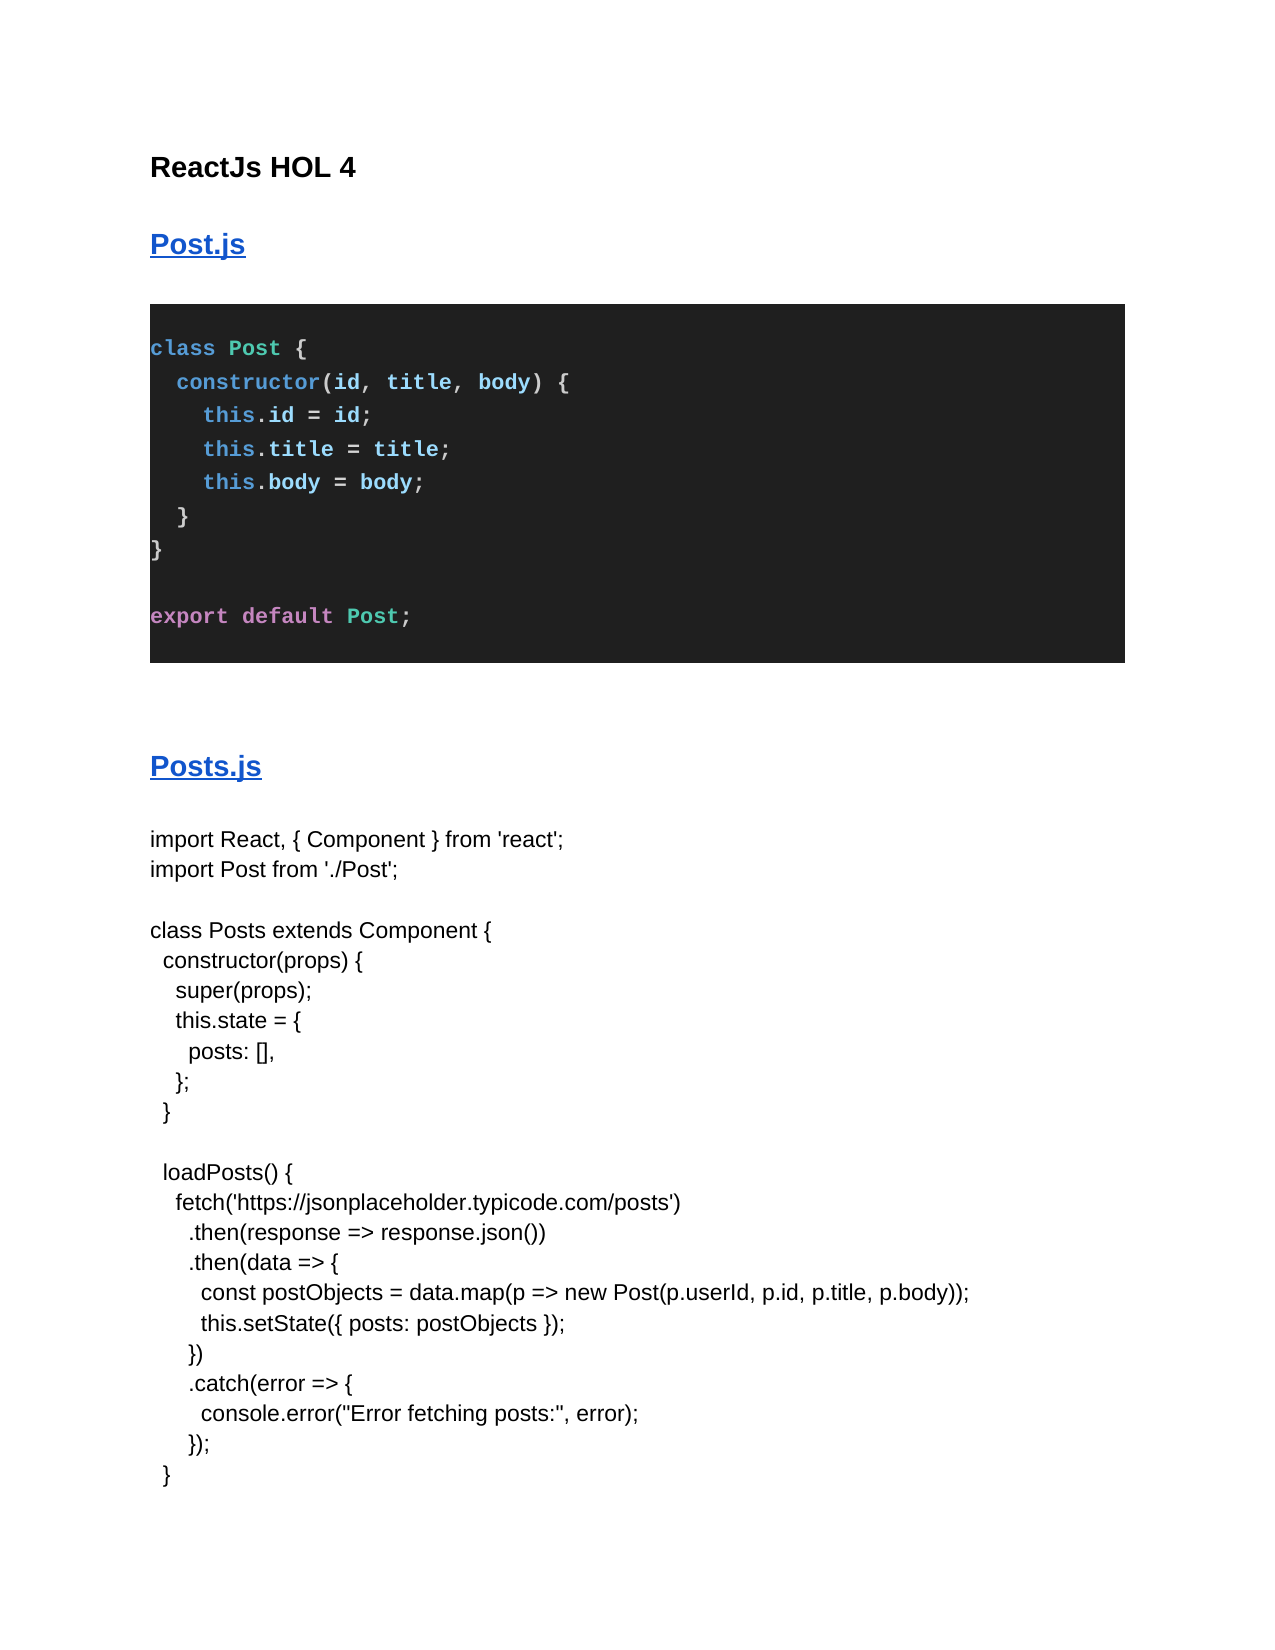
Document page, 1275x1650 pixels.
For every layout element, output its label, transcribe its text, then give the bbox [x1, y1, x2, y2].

text fetch('https://jsonplaceholder.typicode.com/posts') [150, 1189, 1125, 1215]
text Posts.js [150, 749, 1125, 783]
text } [150, 1098, 1125, 1124]
text import React, { Component } from 'react'; [150, 826, 1125, 852]
text .then(response => response.json()) [150, 1219, 1125, 1245]
text loadPosts() { [150, 1158, 1125, 1185]
text this.setState({ posts: postObjects }); [150, 1309, 1125, 1336]
text this.title = title; [150, 438, 1125, 463]
text this.state = { [150, 1007, 1125, 1034]
text console.error("Error fetching posts:", error); [150, 1400, 1125, 1426]
text class Post { [150, 338, 1125, 362]
text const postObjects = data.map(p => new Post(p.userId, p.id, p.title, p.body)); [150, 1279, 1125, 1306]
text ReactJs HOL 4 [150, 150, 1125, 183]
text class Posts extends Component { [150, 917, 1125, 943]
text import Post from './Post'; [150, 856, 1125, 883]
text }) [150, 1340, 1125, 1366]
text export default Post; [150, 605, 1125, 630]
text }); [150, 1430, 1125, 1457]
text constructor(id, title, body) { [150, 371, 1125, 396]
text .then(data => { [150, 1249, 1125, 1275]
text .catch(error => { [150, 1370, 1125, 1396]
text constructor(props) { [150, 947, 1125, 973]
text } [150, 505, 1125, 529]
text this.id = id; [150, 404, 1125, 429]
text posts: [], [150, 1038, 1125, 1064]
text } [150, 538, 1125, 563]
text this.body = body; [150, 471, 1125, 496]
text Post.js [150, 227, 1125, 261]
text super(props); [150, 977, 1125, 1003]
text }; [150, 1068, 1125, 1094]
text } [150, 1461, 1125, 1487]
